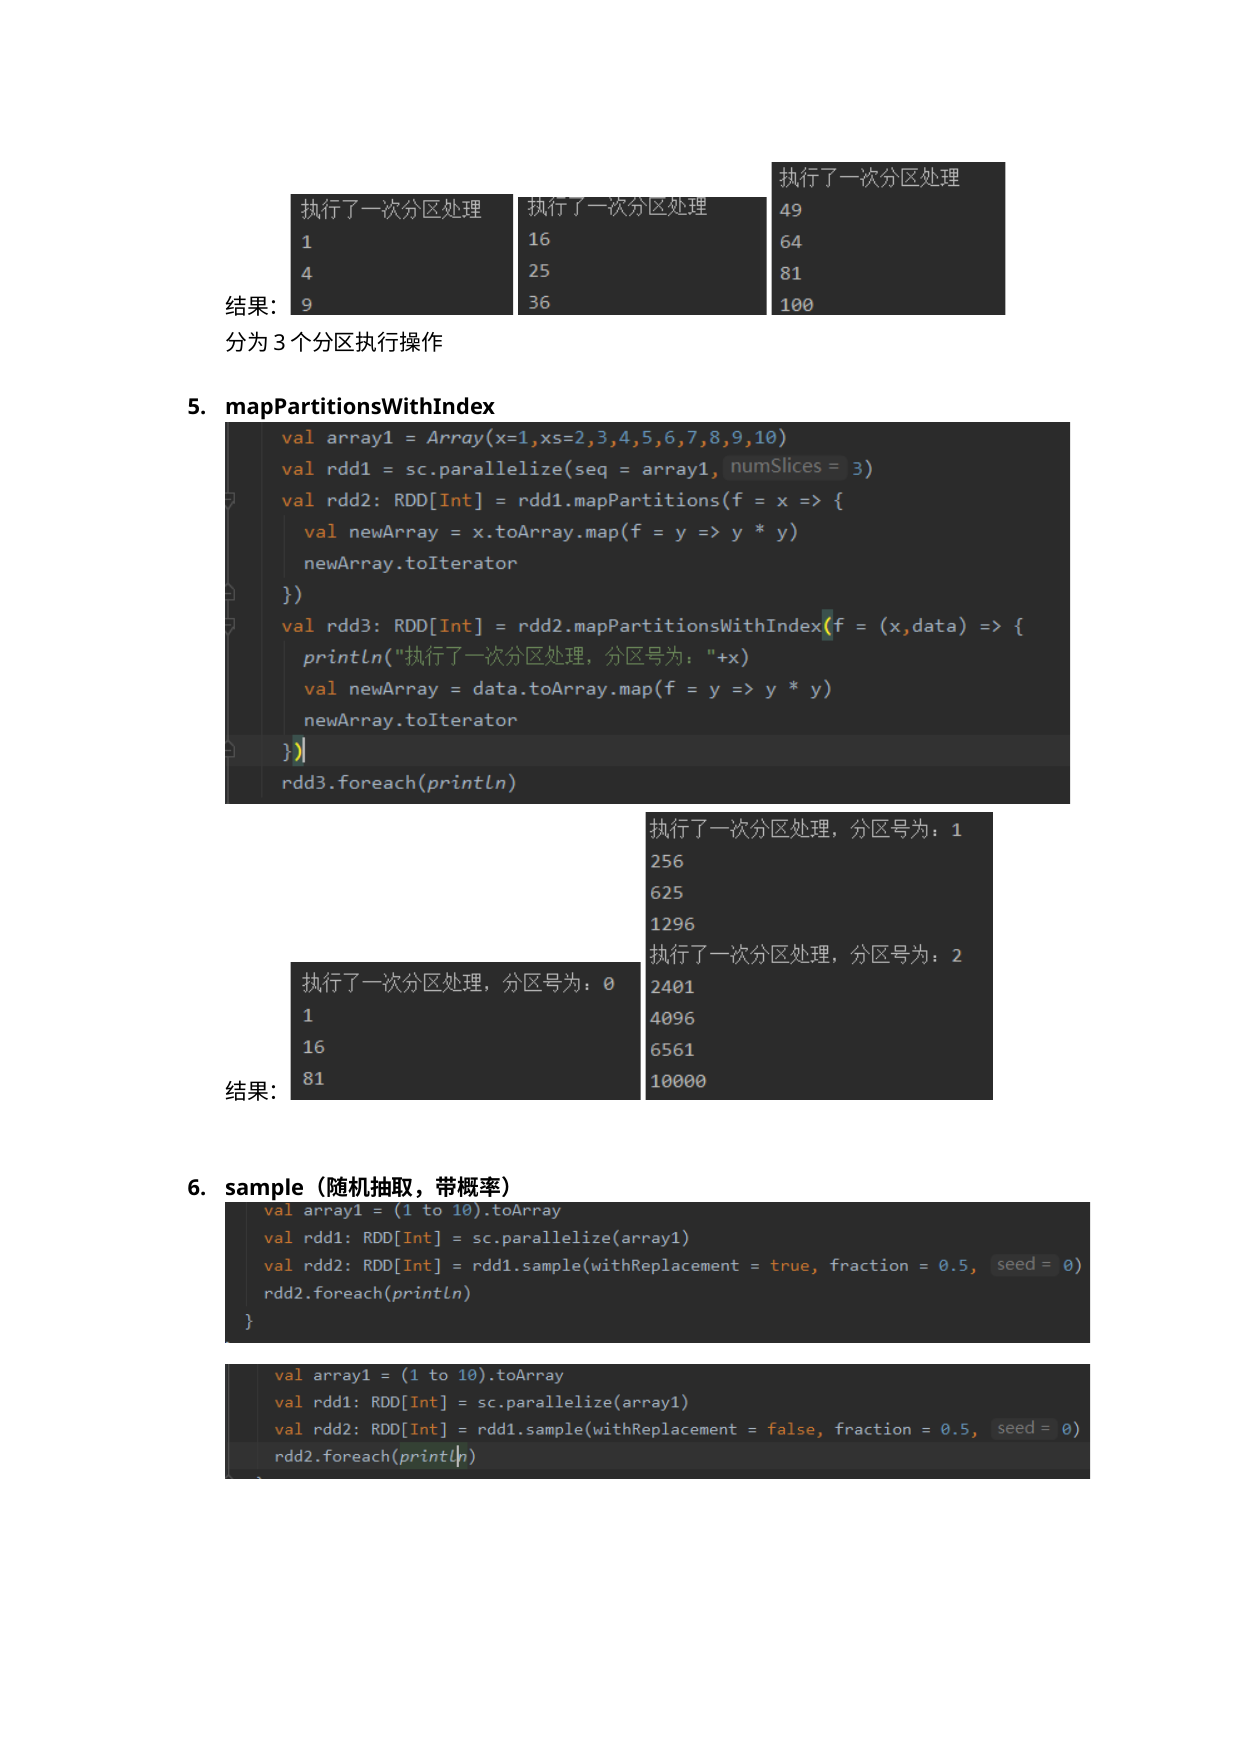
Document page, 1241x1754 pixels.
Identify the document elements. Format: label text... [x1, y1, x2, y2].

picture [645, 812, 993, 1100]
picture [771, 162, 1006, 315]
picture [225, 422, 1071, 804]
list sample（随机抽取，带概率） [187, 1169, 1053, 1202]
list 分为3个分区执行操作 [225, 324, 1053, 357]
picture [225, 1364, 1091, 1479]
picture [225, 1202, 1091, 1343]
picture [290, 194, 514, 315]
picture [518, 197, 767, 315]
picture [290, 962, 641, 1100]
list mapPartitionsWithIndex [187, 389, 1053, 422]
